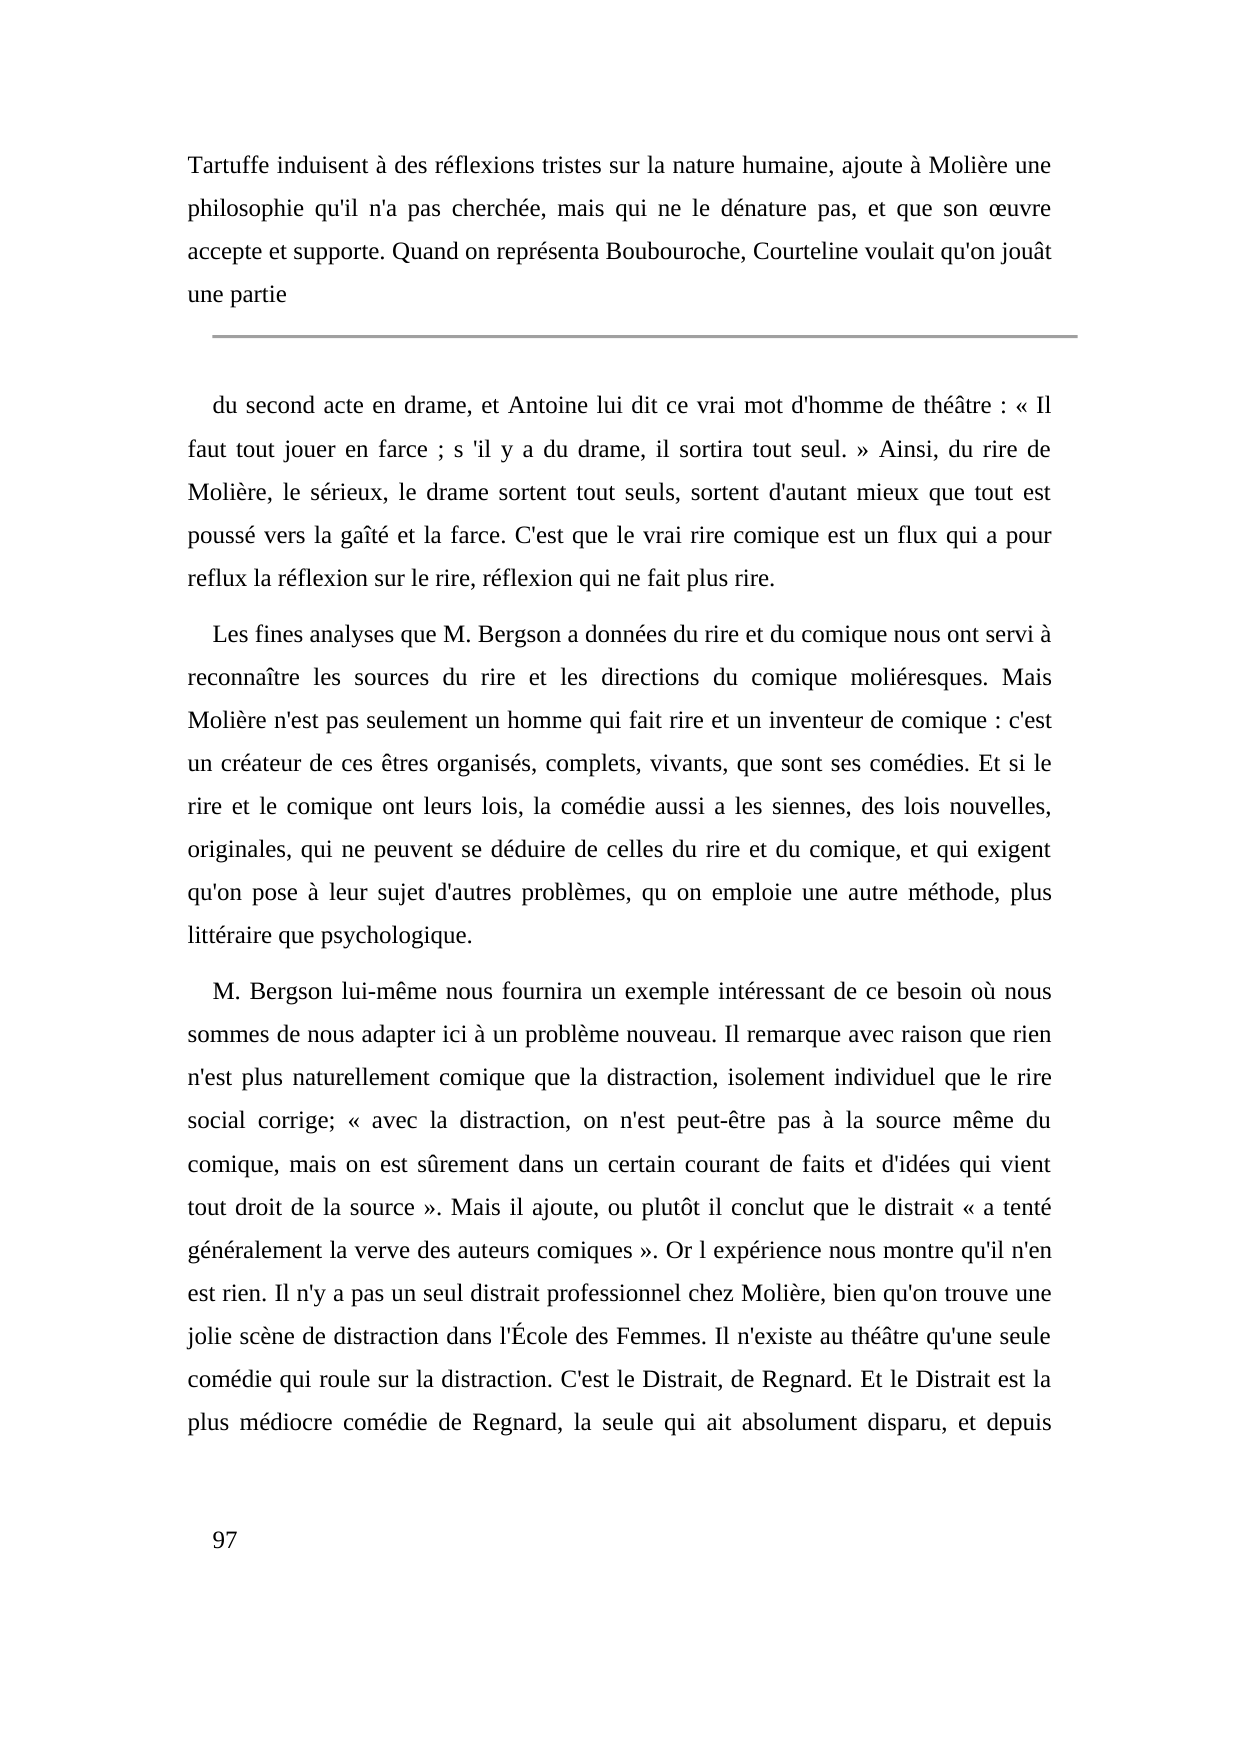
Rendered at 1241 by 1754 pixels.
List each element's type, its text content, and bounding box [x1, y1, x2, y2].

text Les fines analyses que M. Bergson a données du rire et du comique nous ont servi à reconnaître les sources du rire et les directions du comique moliéresques. Mais Molière n'est pas seulement un homme qui fait rire et un inventeur de comique : c'est un créateur de ces êtres organisés, complets, vivants, que sont ses comédies. Et si le rire et le comique ont leurs lois, la comédie aussi a les siennes, des lois nouvelles, originales, qui ne peuvent se déduire de celles du rire et du comique, et qui exigent qu'on pose à leur sujet d'autres problèmes, qu on emploie une autre méthode, plus littéraire que psychologique. [187, 619, 1053, 949]
text du second acte en drame, et Antoine lui dit ce vrai mot d'homme de théâtre : « Il faut tout jouer en farce ; s 'il y a du drame, il sortira tout seul. » Ainsi, du rire de Molière, le sérieux, le drame sortent tout seuls, sortent d'autant mieux que tout est poussé vers la gaîté et la farce. C'est que le vrai rire comique est un flux qui a pour reflux la réflexion sur le rire, réflexion qui ne fait plus rire. [187, 391, 1053, 592]
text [187, 150, 1053, 308]
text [187, 976, 1053, 1436]
